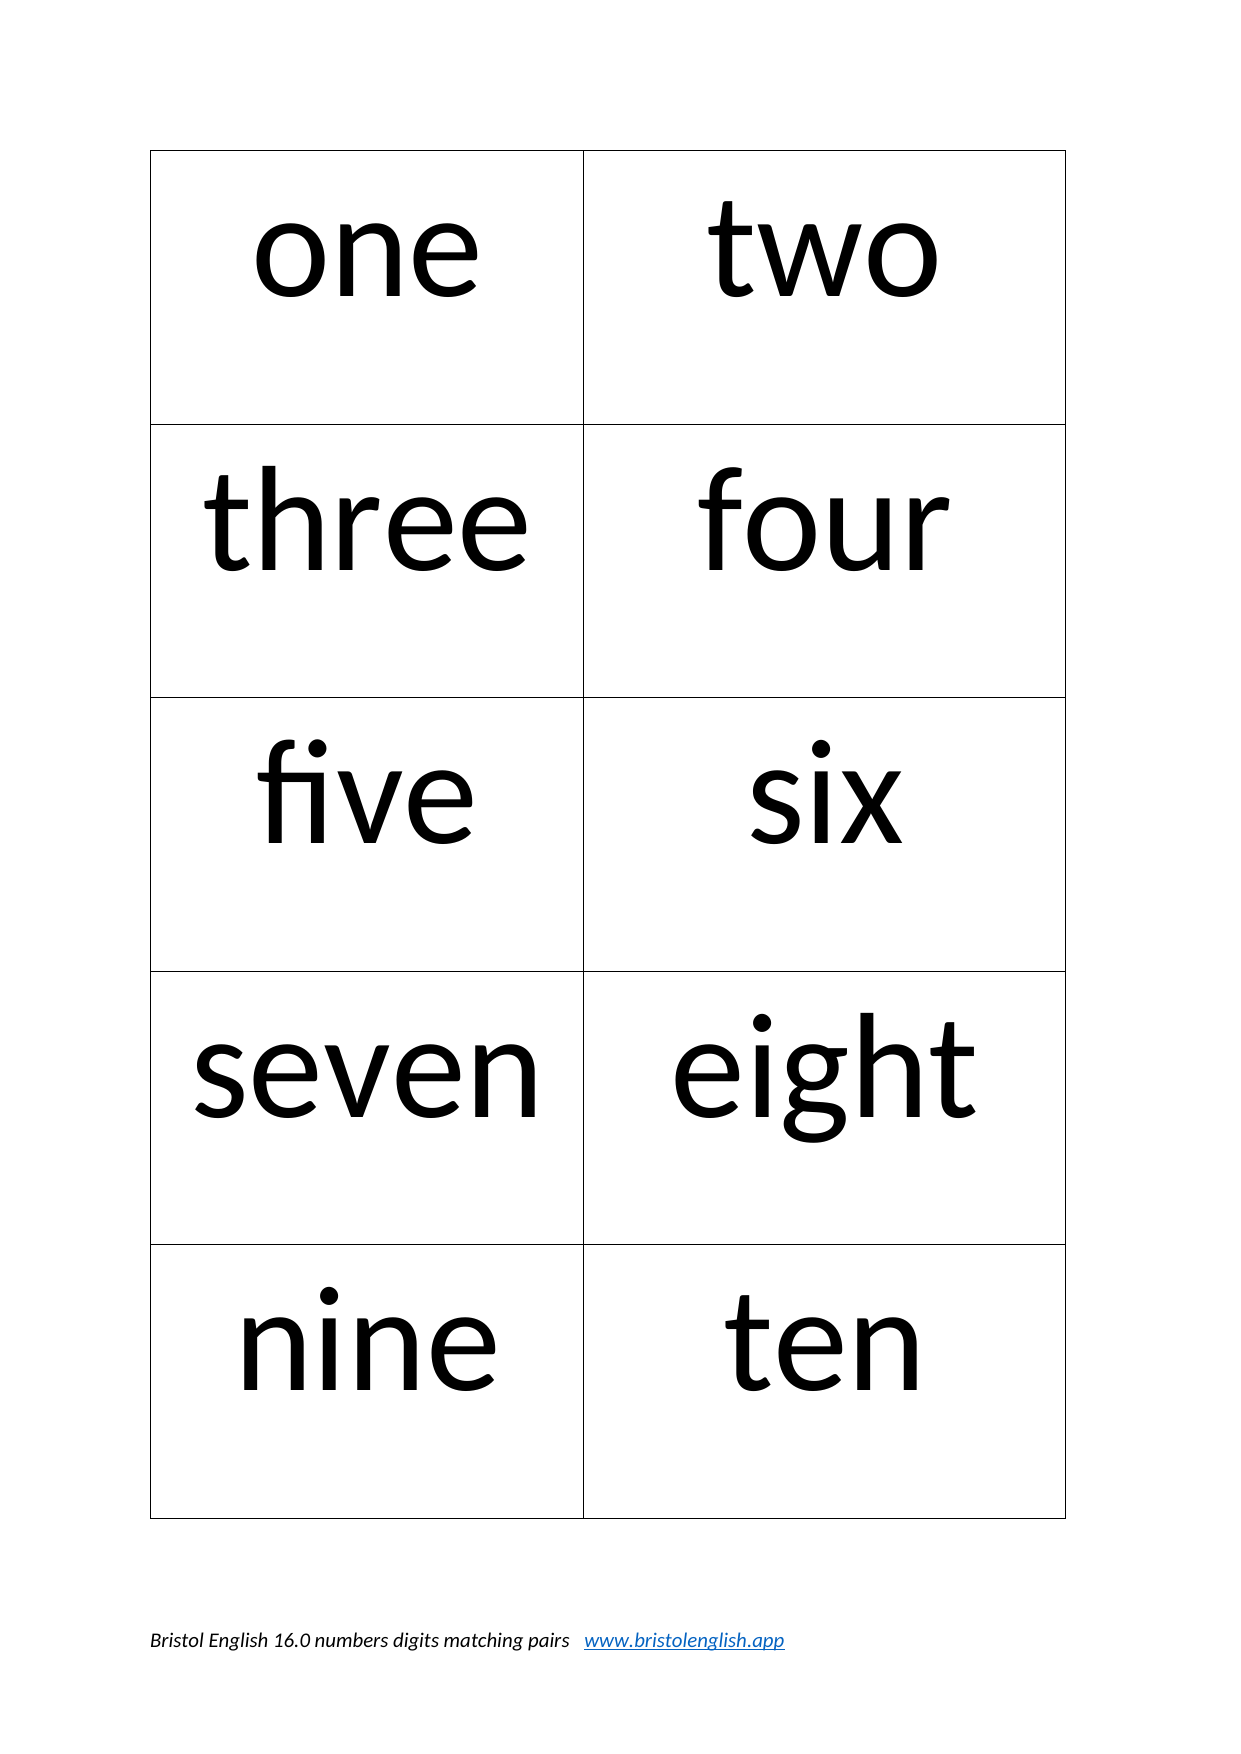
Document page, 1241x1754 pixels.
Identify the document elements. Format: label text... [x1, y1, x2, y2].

table_cell nine [151, 1245, 583, 1518]
table_cell six [584, 698, 1065, 971]
table_cell ten [584, 1245, 1065, 1518]
table_cell five [151, 698, 583, 971]
table_cell eight [584, 972, 1065, 1244]
table_cell three [151, 425, 583, 697]
table_header one [151, 151, 583, 423]
table_cell four [584, 425, 1065, 697]
table_header two [584, 151, 1065, 423]
table_cell seven [151, 972, 583, 1244]
